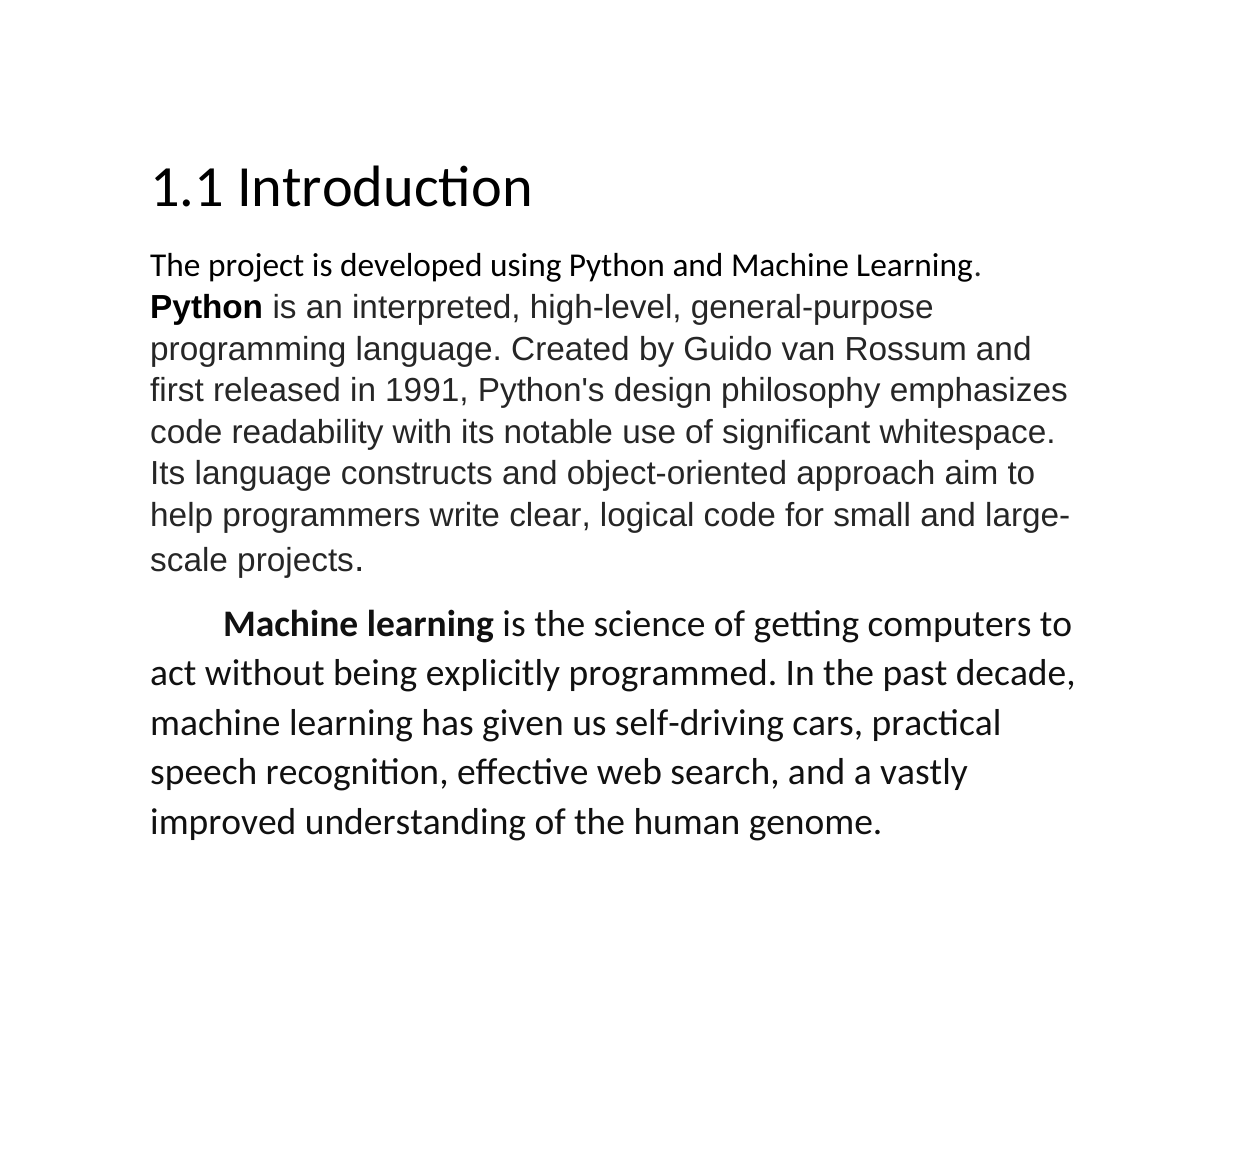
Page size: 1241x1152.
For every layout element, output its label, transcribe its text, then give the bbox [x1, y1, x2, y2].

text 6.Conclusion 1.1 Introduction [150, 150, 1090, 221]
text Machine learning is the science of getting computers to act without being explicitly programmed. In the past decade, machine learning has given us self-driving cars, practical speech recognition, effective web search, and a vastly improved understanding of the human genome. [150, 600, 1090, 843]
text The project is developed using Python and Machine Learning. Python is an interpreted, high-level, general-purpose programming language. Created by Guido van Rossum and first released in 1991, Python's design philosophy emphasizes code readability with its notable use of significant whitespace. Its language constructs and object-oriented approach aim to help programmers write clear, logical code for small and large-scale projects. [150, 243, 1090, 579]
